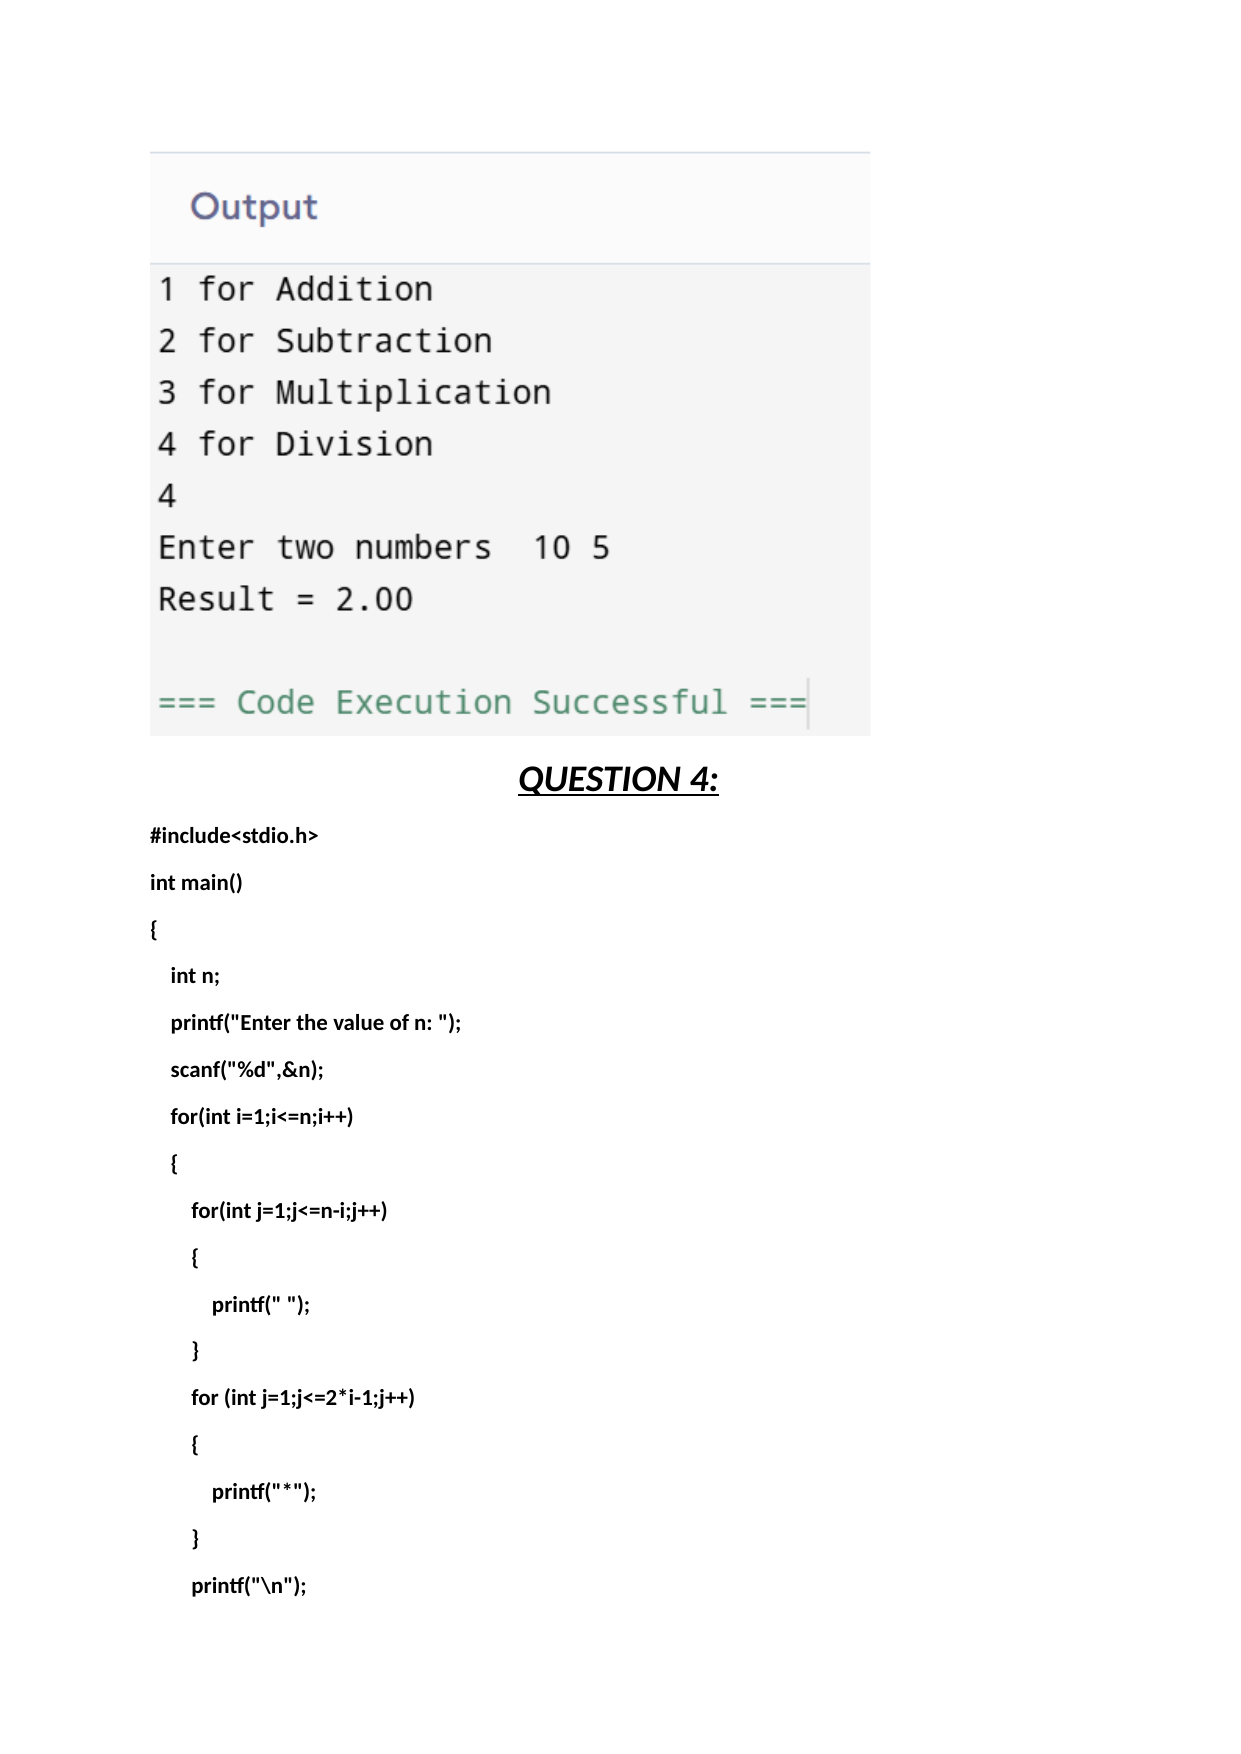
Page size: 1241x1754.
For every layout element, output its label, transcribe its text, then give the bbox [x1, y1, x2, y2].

text } [150, 1337, 1090, 1365]
text int main() [150, 868, 1090, 896]
text for(int j=1;j<=n-i;j++) [150, 1196, 1090, 1224]
text for(int i=1;i<=n;i++) [150, 1102, 1090, 1130]
text scanf("%d",&n); [150, 1055, 1090, 1083]
text int n; [150, 962, 1090, 990]
text { [150, 1430, 1090, 1458]
picture [150, 150, 871, 736]
text #include<stdio.h> [150, 821, 1090, 849]
text { [150, 915, 1090, 943]
text printf(" "); [150, 1290, 1090, 1318]
text for (int j=1;j<=2*i-1;j++) [150, 1383, 1090, 1412]
text } [150, 1524, 1090, 1552]
text QUESTION 4: [150, 755, 1090, 801]
text printf("Enter the value of n: "); [150, 1008, 1090, 1037]
text printf("\n"); [150, 1571, 1090, 1599]
text printf("*"); [150, 1477, 1090, 1505]
text { [150, 1149, 1090, 1177]
text { [150, 1243, 1090, 1271]
